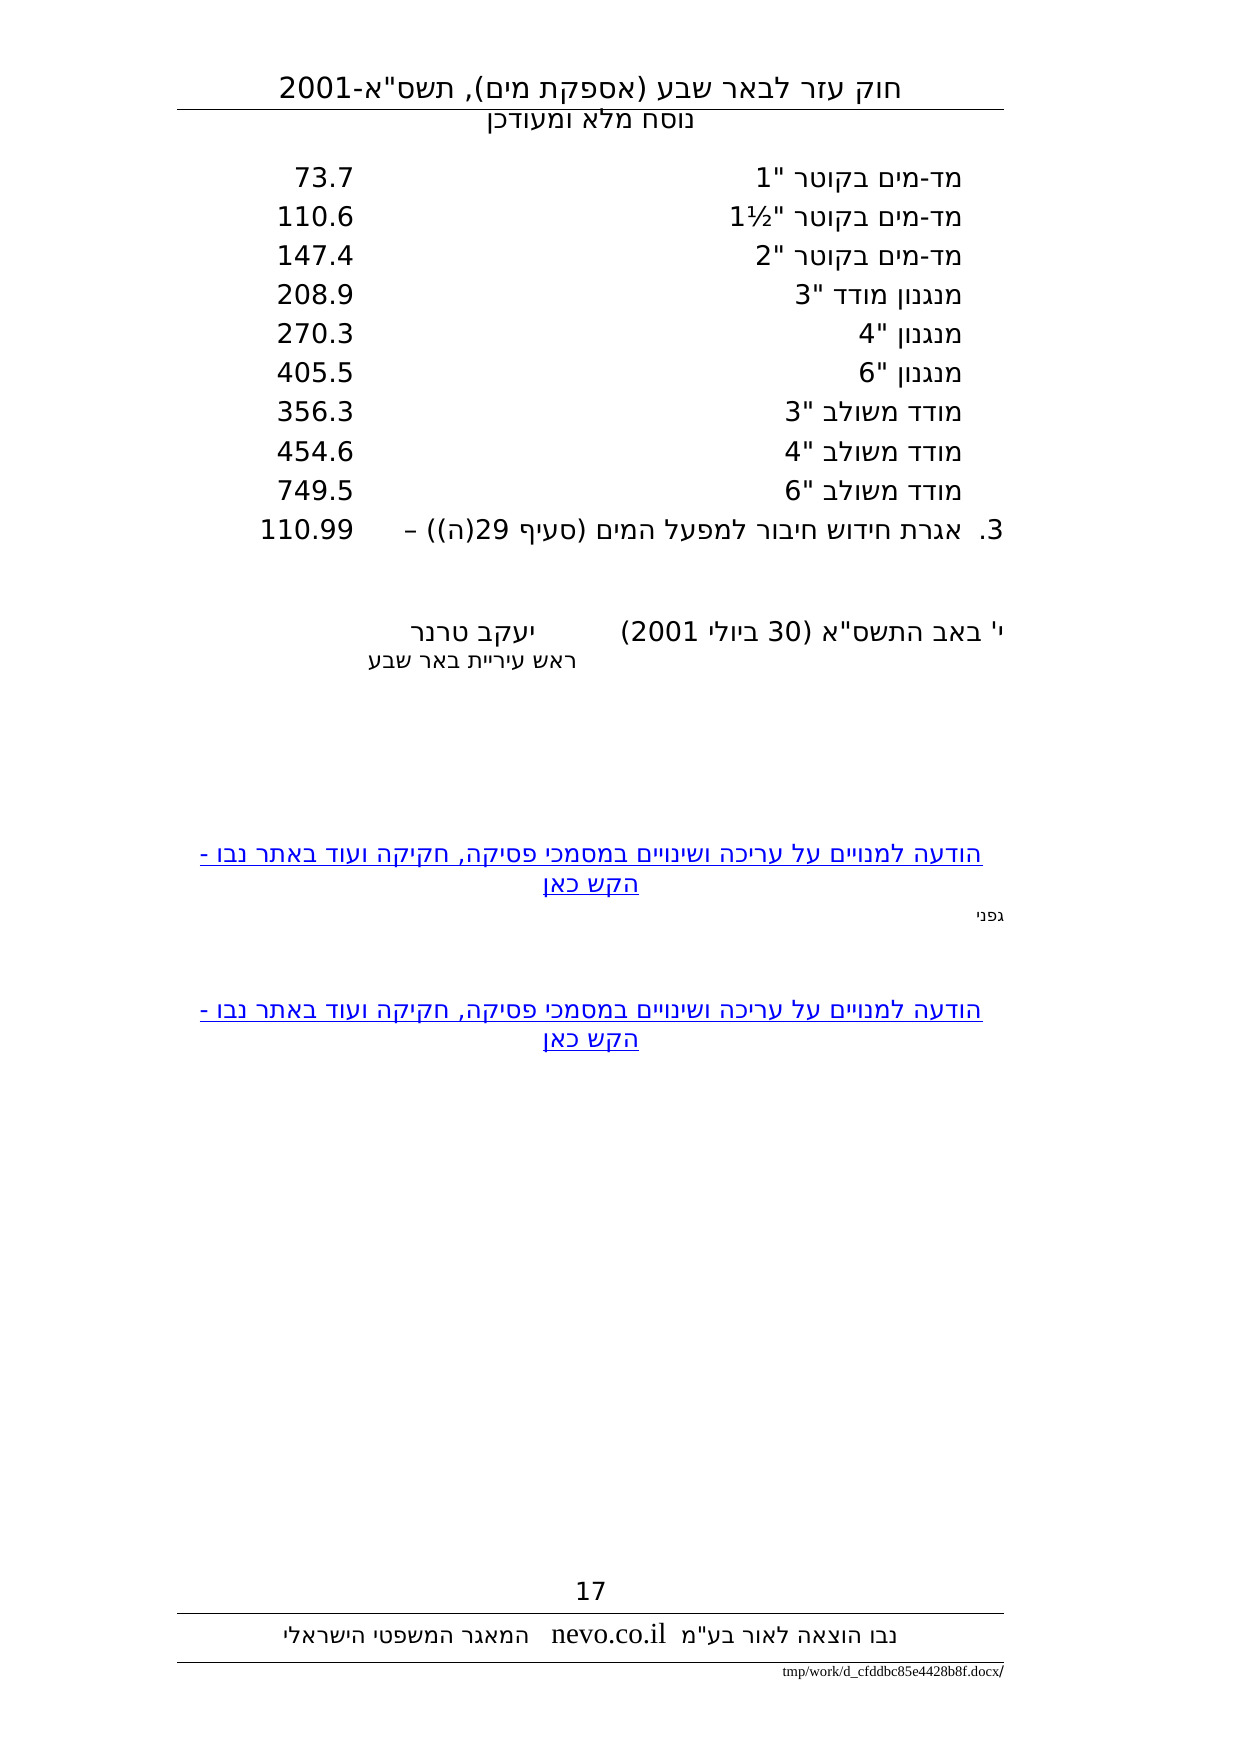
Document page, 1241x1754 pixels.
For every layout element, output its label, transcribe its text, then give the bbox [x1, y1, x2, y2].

text מנגנון "4 270.3 [177, 319, 963, 350]
text גפני [177, 906, 1004, 925]
text הודעה למנויים על עריכה ושינויים במסמכי פסיקה, חקיקה ועוד באתר נבו - הקש כאן [177, 840, 1004, 898]
text מד-מים בקוטר "1 73.7 [177, 162, 963, 194]
text ראש עיריית באר שבע [177, 648, 1004, 674]
text מד-מים בקוטר "2 147.4 [177, 241, 963, 272]
text י' באב התשס"א (30 ביולי 2001) יעקב טרנר [177, 616, 1004, 648]
text מד-מים בקוטר "½1 110.6 [177, 201, 963, 233]
text מודד משולב "4 454.6 [177, 436, 963, 467]
text מנגנון מודד "3 208.9 [177, 279, 963, 311]
text הודעה למנויים על עריכה ושינויים במסמכי פסיקה, חקיקה ועוד באתר נבו - הקש כאן [177, 996, 1004, 1054]
text מודד משולב "6 749.5 [177, 475, 963, 506]
text מודד משולב "3 356.3 [177, 397, 963, 428]
text מנגנון "6 405.5 [177, 358, 963, 389]
text 3. אגרת חידוש חיבור למפעל המים (סעיף 29(ה)) – 110.99 [177, 514, 1004, 546]
